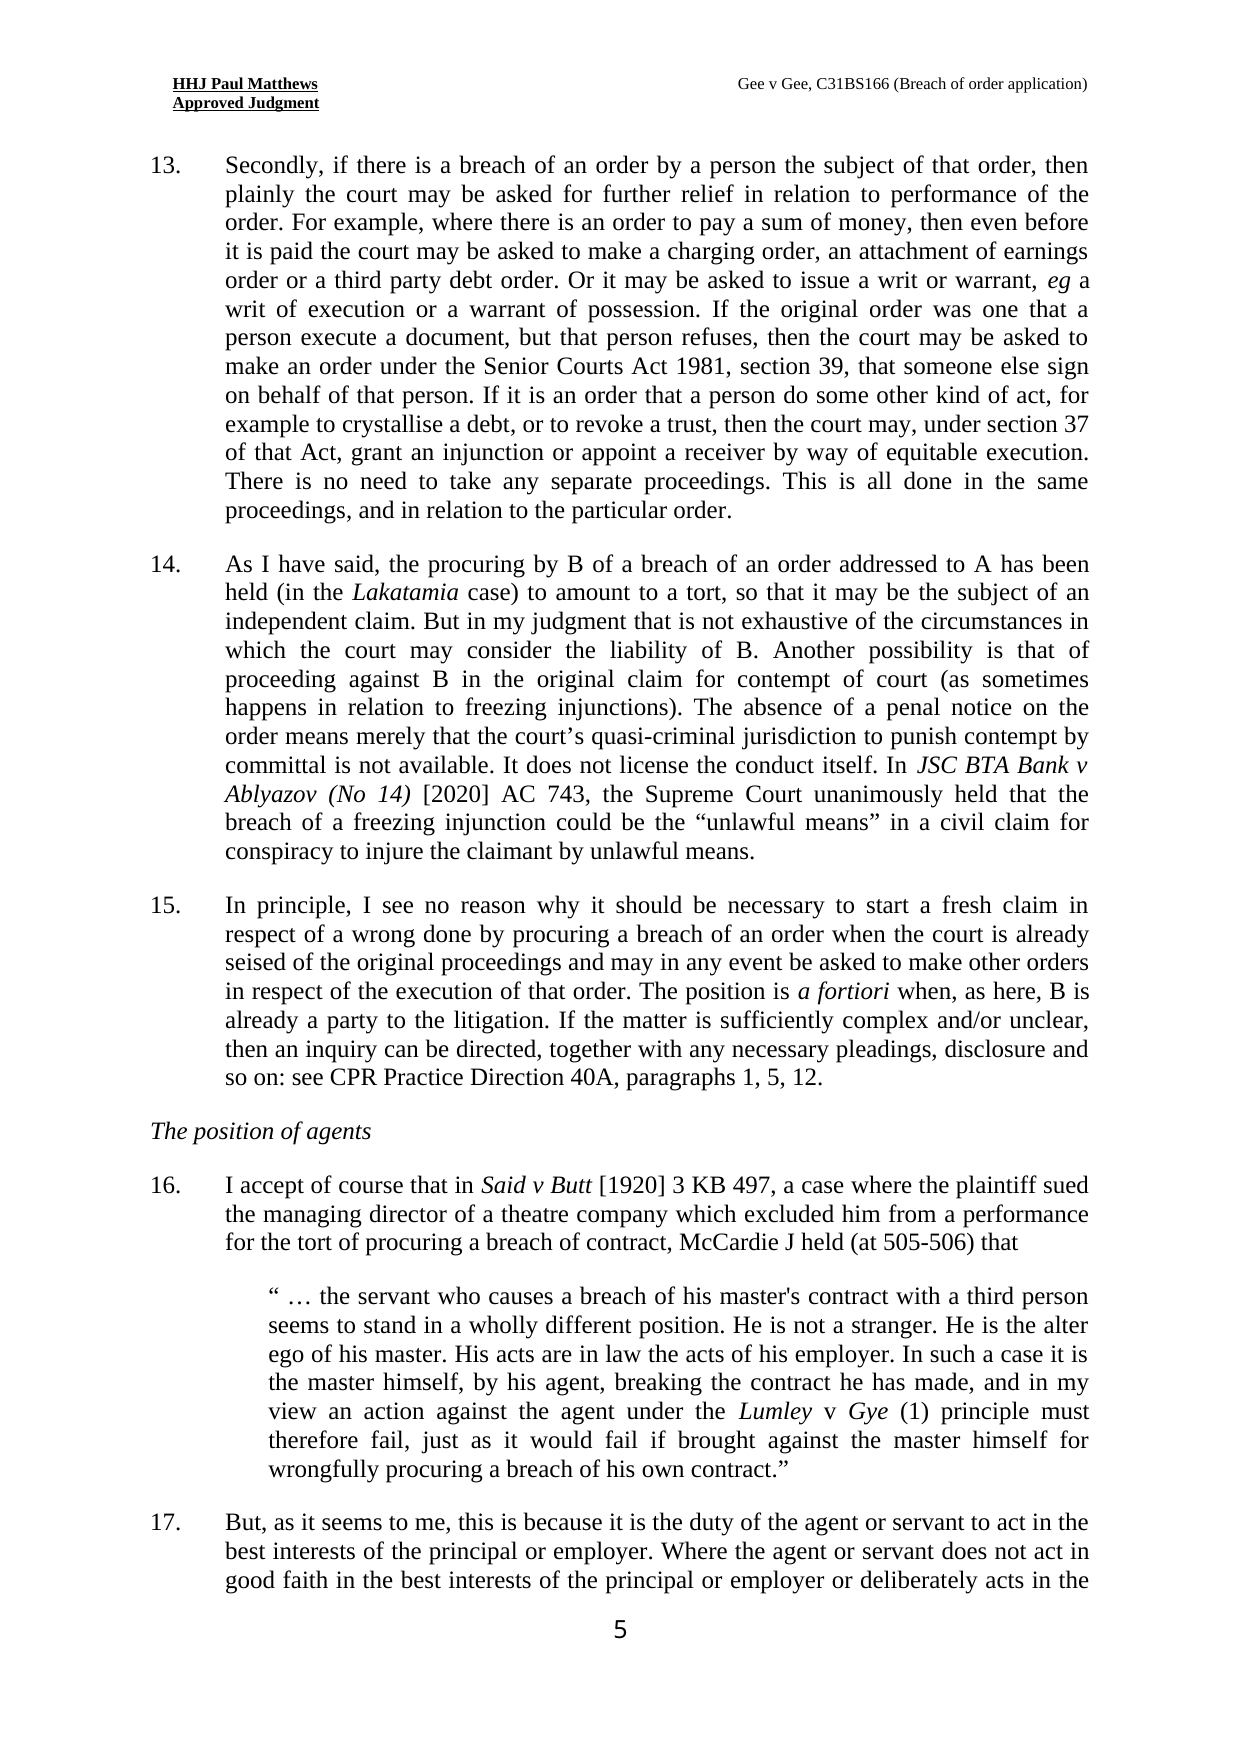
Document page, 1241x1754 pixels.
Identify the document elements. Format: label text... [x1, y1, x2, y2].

text I accept of course that in Said v Butt [1920] 3 KB 497, a case where the plaintiff sued the managing director of a theatre company which excluded him from a performance for the tort of procuring a breach of contract, McCardie J held (at 505-506) that [150, 1170, 1090, 1256]
list The position of agents [150, 1116, 1090, 1145]
text Secondly, if there is a breach of an order by a person the subject of that order, then plainly the court may be asked for further relief in relation to performance of the order. For example, where there is an order to pay a sum of money, then even before it is paid the court may be asked to make a charging order, an attachment of earnings order or a third party debt order. Or it may be asked to issue a writ or warrant, eg a writ of execution or a warrant of possession. If the original order was one that a person execute a document, but that person refuses, then the court may be asked to make an order under the Senior Courts Act 1981, section 39, that someone else sign on behalf of that person. If it is an order that a person do some other kind of act, for example to crystallise a debt, or to revoke a trust, then the court may, under section 37 of that Act, grant an injunction or appoint a receiver by way of equitable execution. There is no need to take any separate proceedings. This is all done in the same proceedings, and in relation to the particular order. [150, 150, 1090, 524]
list “ … the servant who causes a breach of his master's contract with a third person seems to stand in a wholly different position. He is not a stranger. He is the alter ego of his master. His acts are in law the acts of his employer. In such a case it is the master himself, by his agent, breaking the contract he has made, and in my view an action against the agent under the Lumley v Gye (1) principle must therefore fail, just as it would fail if brought against the master himself for wrongfully procuring a breach of his own contract.” [268, 1281, 1090, 1482]
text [150, 1507, 1090, 1594]
text In principle, I see no reason why it should be necessary to start a fresh claim in respect of a wrong done by procuring a breach of an order when the court is already seised of the original proceedings and may in any event be asked to make other orders in respect of the execution of that order. The position is a fortiori when, as here, B is already a party to the litigation. If the matter is sufficiently complex and/or unclear, then an inquiry can be directed, together with any necessary pleadings, disclosure and so on: see CPR Practice Direction 40A, paragraphs 1, 5, 12. [150, 890, 1090, 1091]
text As I have said, the procuring by B of a breach of an order addressed to A has been held (in the Lakatamia case) to amount to a tort, so that it may be the subject of an independent claim. But in my judgment that is not exhaustive of the circumstances in which the court may consider the liability of B. Another possibility is that of proceeding against B in the original claim for contempt of court (as sometimes happens in relation to freezing injunctions). The absence of a penal notice on the order means merely that the court’s quasi-criminal jurisdiction to punish contempt by committal is not available. It does not license the conduct itself. In JSC BTA Bank v Ablyazov (No 14) [2020] AC 743, the Supreme Court unanimously held that the breach of a freezing injunction could be the “unlawful means” in a civil claim for conspiracy to injure the claimant by unlawful means. [150, 549, 1090, 865]
